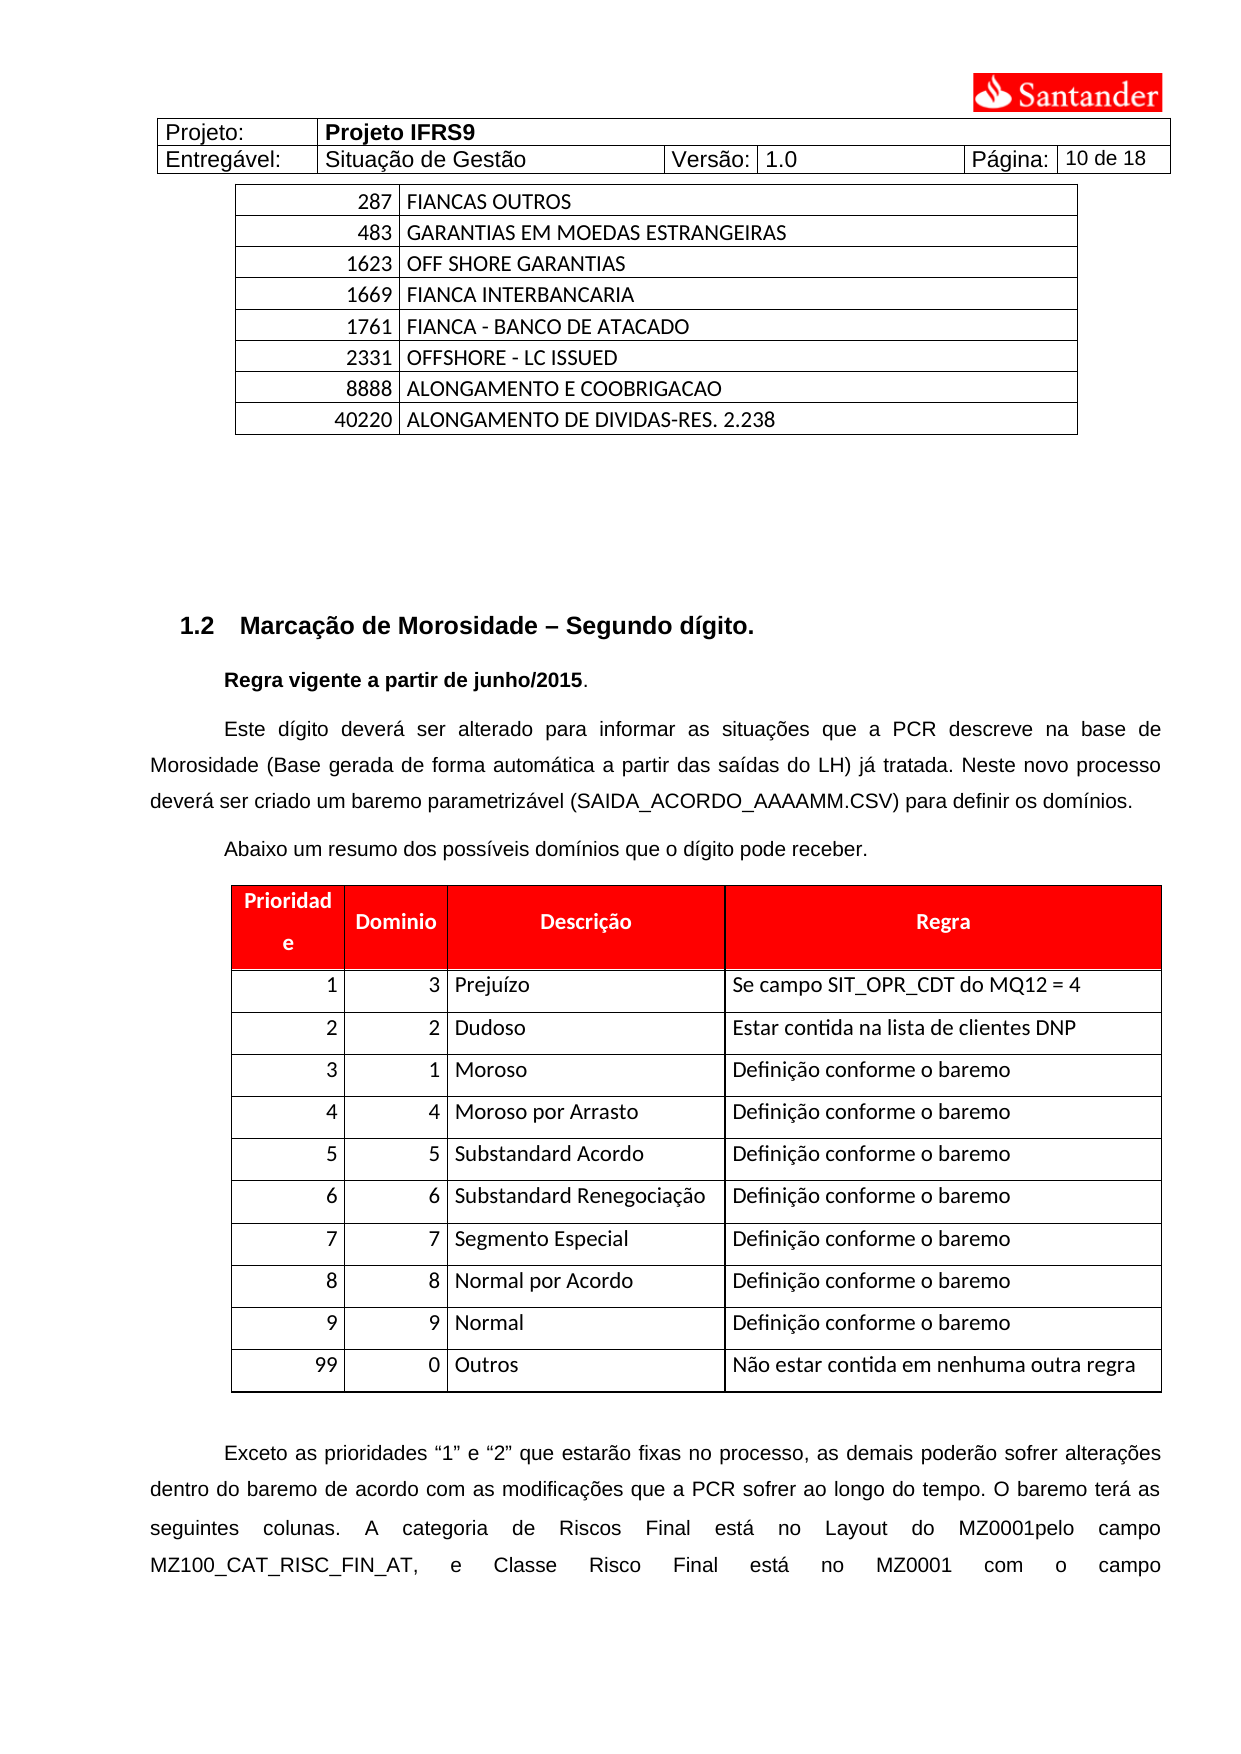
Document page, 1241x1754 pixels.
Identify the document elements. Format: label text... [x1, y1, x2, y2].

table_cell Se campo SIT_OPR_CDT do MQ12 = 4 [726, 971, 1161, 1012]
table_cell 3 [345, 971, 447, 1012]
table_cell Segmento Especial [448, 1224, 724, 1265]
table_cell Definição conforme o baremo [726, 1308, 1161, 1349]
table_cell 4 [232, 1097, 344, 1138]
table_cell FIANCA INTERBANCARIA [400, 278, 1077, 308]
table_cell Substandard Acordo [448, 1139, 724, 1180]
table_header Dominio [345, 886, 447, 969]
table_cell FIANCAS OUTROS [400, 185, 1077, 215]
table_cell 8888 [236, 372, 399, 402]
table_cell Prejuízo [448, 971, 724, 1012]
text Este dígito deverá ser alterado para informar as situações que a PCR descreve na base de Morosidade (Base gerada de forma automática a partir das saídas do LH) já tratada. Neste novo processo deverá ser criado um baremo parametrizável (SAIDA_ACORDO_AAAAMM.CSV) para definir os domínios. [150, 717, 1162, 812]
table_cell 8 [232, 1266, 344, 1307]
table_cell Outros [448, 1350, 724, 1391]
table_cell 3 [232, 1055, 344, 1096]
table_cell ALONGAMENTO E COOBRIGACAO [400, 372, 1077, 402]
table_cell Definição conforme o baremo [726, 1181, 1161, 1223]
table_cell 1669 [236, 278, 399, 308]
table_cell 6 [345, 1181, 447, 1223]
table_cell 40220 [236, 403, 399, 433]
table_cell Moroso [448, 1055, 724, 1096]
table_cell 2 [232, 1013, 344, 1054]
table_header Regra [726, 886, 1161, 969]
table_cell 1 [232, 971, 344, 1012]
table_cell 0 [345, 1350, 447, 1391]
table_cell Não estar contida em nenhuma outra regra [726, 1350, 1161, 1391]
table_cell 9 [345, 1308, 447, 1349]
table_cell Definição conforme o baremo [726, 1266, 1161, 1307]
table_cell 7 [345, 1224, 447, 1265]
table_cell OFF SHORE GARANTIAS [400, 247, 1077, 277]
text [150, 1441, 1162, 1577]
table_cell 2331 [236, 341, 399, 371]
table_cell Normal [448, 1308, 724, 1349]
table_cell Normal por Acordo [448, 1266, 724, 1307]
table_header Prioridade [232, 886, 344, 969]
table_cell Dudoso [448, 1013, 724, 1054]
table_cell 7 [232, 1224, 344, 1265]
table_cell Definição conforme o baremo [726, 1224, 1161, 1265]
table_cell FIANCA - BANCO DE ATACADO [400, 310, 1077, 340]
table_cell Definição conforme o baremo [726, 1055, 1161, 1096]
table_cell Definição conforme o baremo [726, 1139, 1161, 1180]
table_cell 1623 [236, 247, 399, 277]
table_cell 8 [345, 1266, 447, 1307]
table_cell 1761 [236, 310, 399, 340]
table_cell Definição conforme o baremo [726, 1097, 1161, 1138]
table_cell 6 [232, 1181, 344, 1223]
table_cell 99 [232, 1350, 344, 1391]
table_header Descrição [448, 886, 724, 969]
table_cell 1 [345, 1055, 447, 1096]
table_cell 9 [232, 1308, 344, 1349]
subtitle Marcação de Morosidade – Segundo dígito. [179, 611, 1162, 639]
table_cell GARANTIAS EM MOEDAS ESTRANGEIRAS [400, 216, 1077, 246]
table_cell ALONGAMENTO DE DIVIDAS-RES. 2.238 [400, 403, 1077, 433]
table_cell OFFSHORE - LC ISSUED [400, 341, 1077, 371]
table_cell 4 [345, 1097, 447, 1138]
table_cell Substandard Renegociação [448, 1181, 724, 1223]
table_cell 483 [236, 216, 399, 246]
picture [973, 73, 1163, 112]
table_cell Moroso por Arrasto [448, 1097, 724, 1138]
text Abaixo um resumo dos possíveis domínios que o dígito pode receber. [150, 837, 1162, 861]
table_cell Estar contida na lista de clientes DNP [726, 1013, 1161, 1054]
table_cell 5 [232, 1139, 344, 1180]
table_cell 5 [345, 1139, 447, 1180]
text Regra vigente a partir de junho/2015. [150, 668, 1162, 692]
table_cell 287 [236, 185, 399, 215]
table_cell 2 [345, 1013, 447, 1054]
